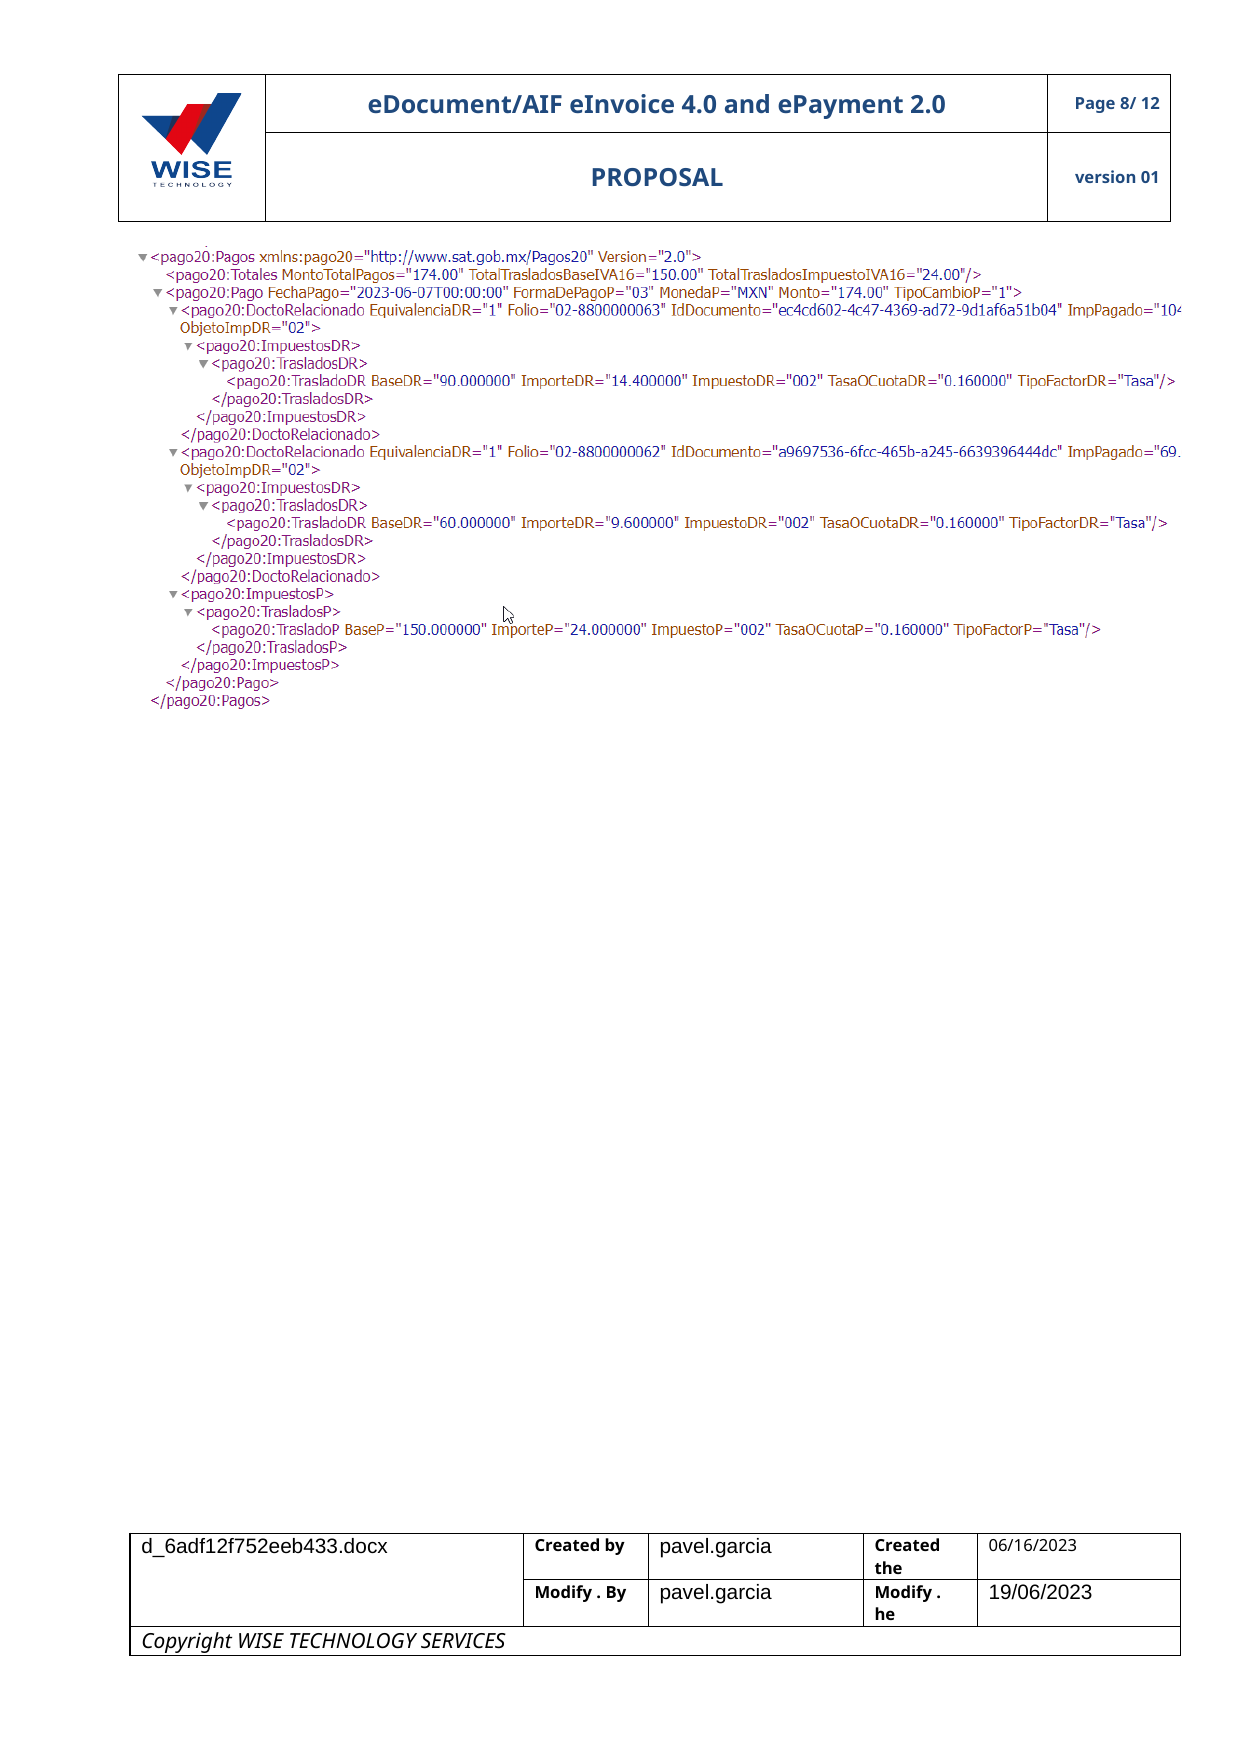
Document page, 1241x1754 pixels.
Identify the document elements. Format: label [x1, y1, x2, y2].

picture [141, 93, 242, 187]
picture [118, 246, 1182, 710]
